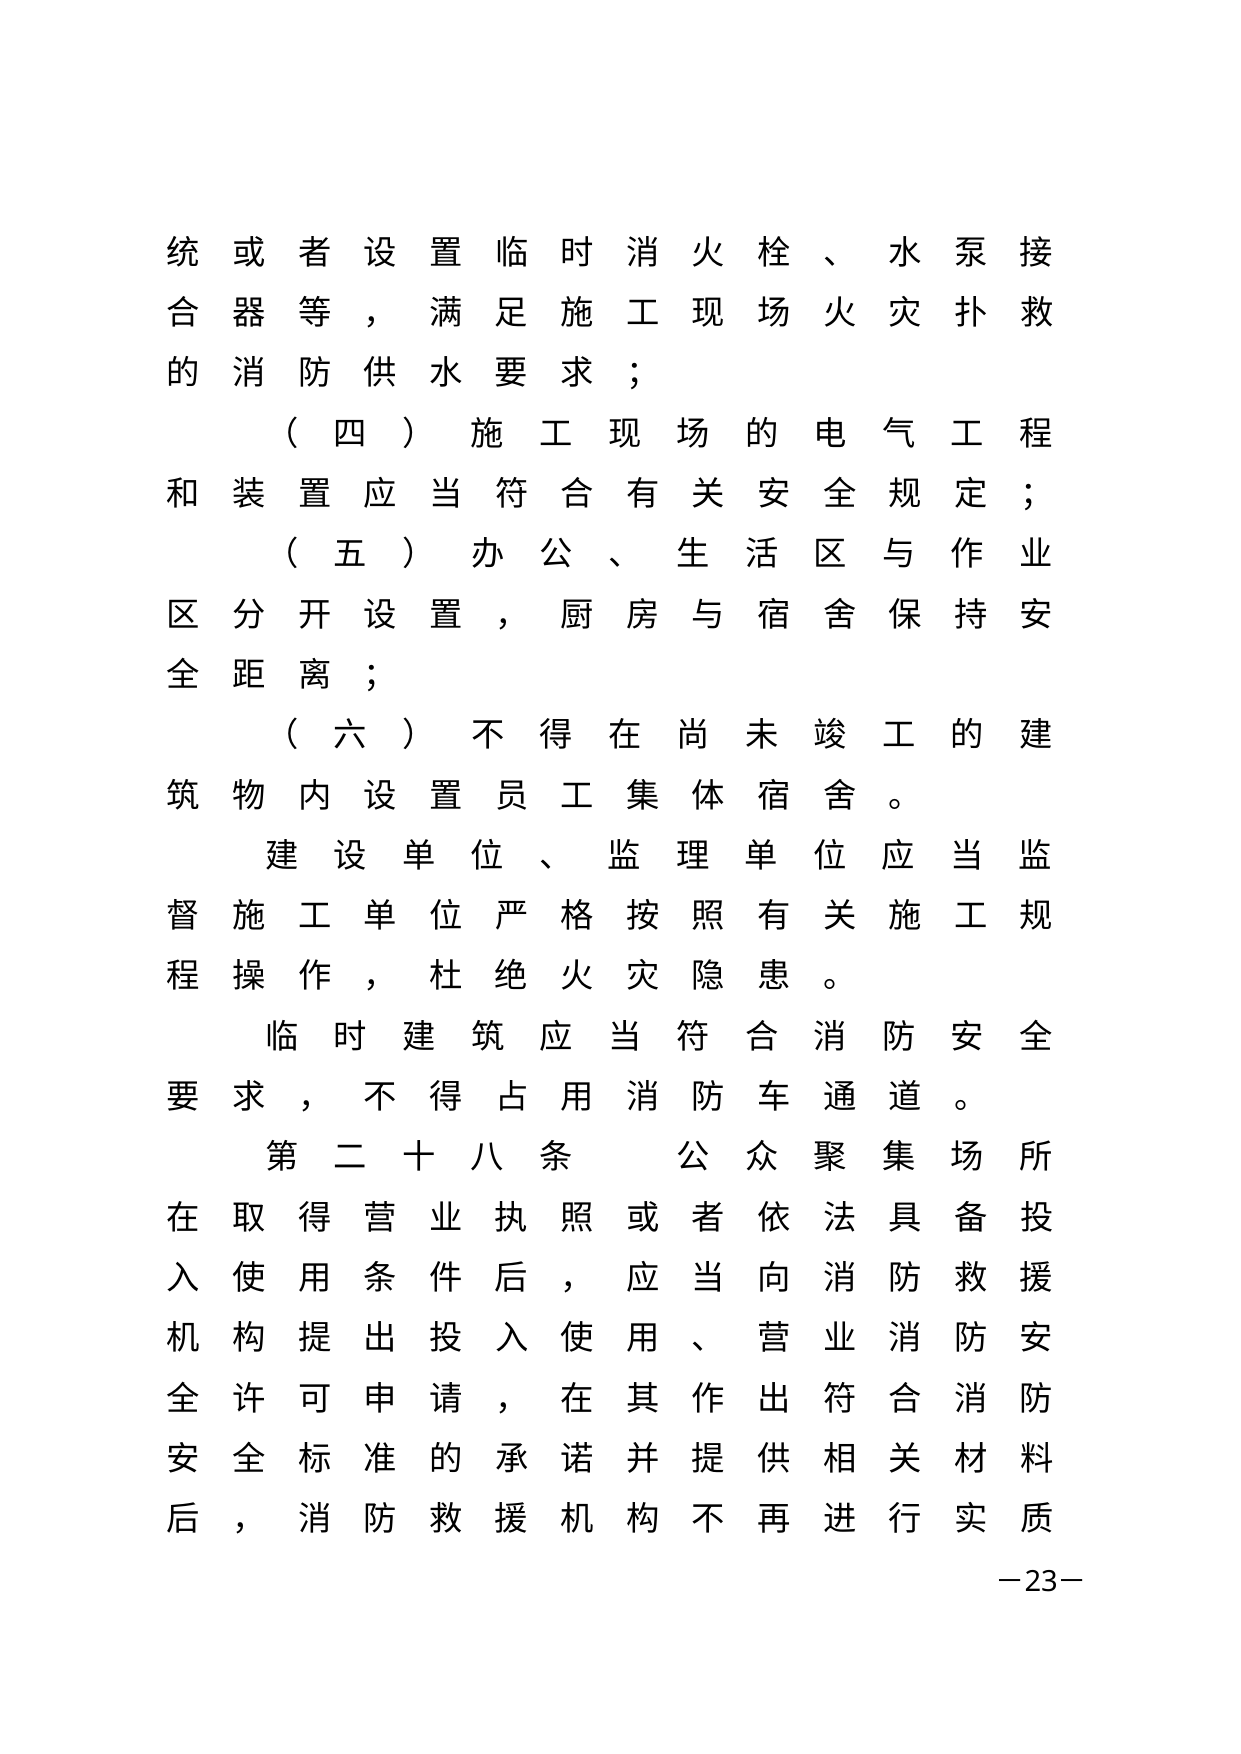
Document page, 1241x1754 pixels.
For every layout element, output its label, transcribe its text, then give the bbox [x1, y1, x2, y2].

text （五）办公、生活区与作业区分开设置，厨房与宿舍保持安全距离； [167, 521, 1085, 702]
text 建设单位、监理单位应当监督施工单位严格按照有关施工规程操作，杜绝火灾隐患。 [167, 823, 1085, 1003]
text （四）施工现场的电气工程和装置应当符合有关安全规定； [167, 400, 1085, 521]
text （三）高层建筑应当根据施工进度，同步安装室内消火栓系统或者设置临时消火栓、水泵接合器等，满足施工现场火灾扑救的消防供水要求； [167, 219, 1085, 400]
text 第二十八条 公众聚集场所在取得营业执照或者依法具备投入使用条件后，应当向消防救援机构提出投入使用、营业消防安全许可申请，在其作出符合消防安全标准的承诺并提供相关材料后，消防救援机构不再进行实质性审查，当场作出许可决定。 [167, 1124, 1085, 1546]
text 临时建筑应当符合消防安全要求，不得占用消防车通道。 [167, 1003, 1085, 1124]
text （六）不得在尚未竣工的建筑物内设置员工集体宿舍。 [167, 702, 1085, 823]
